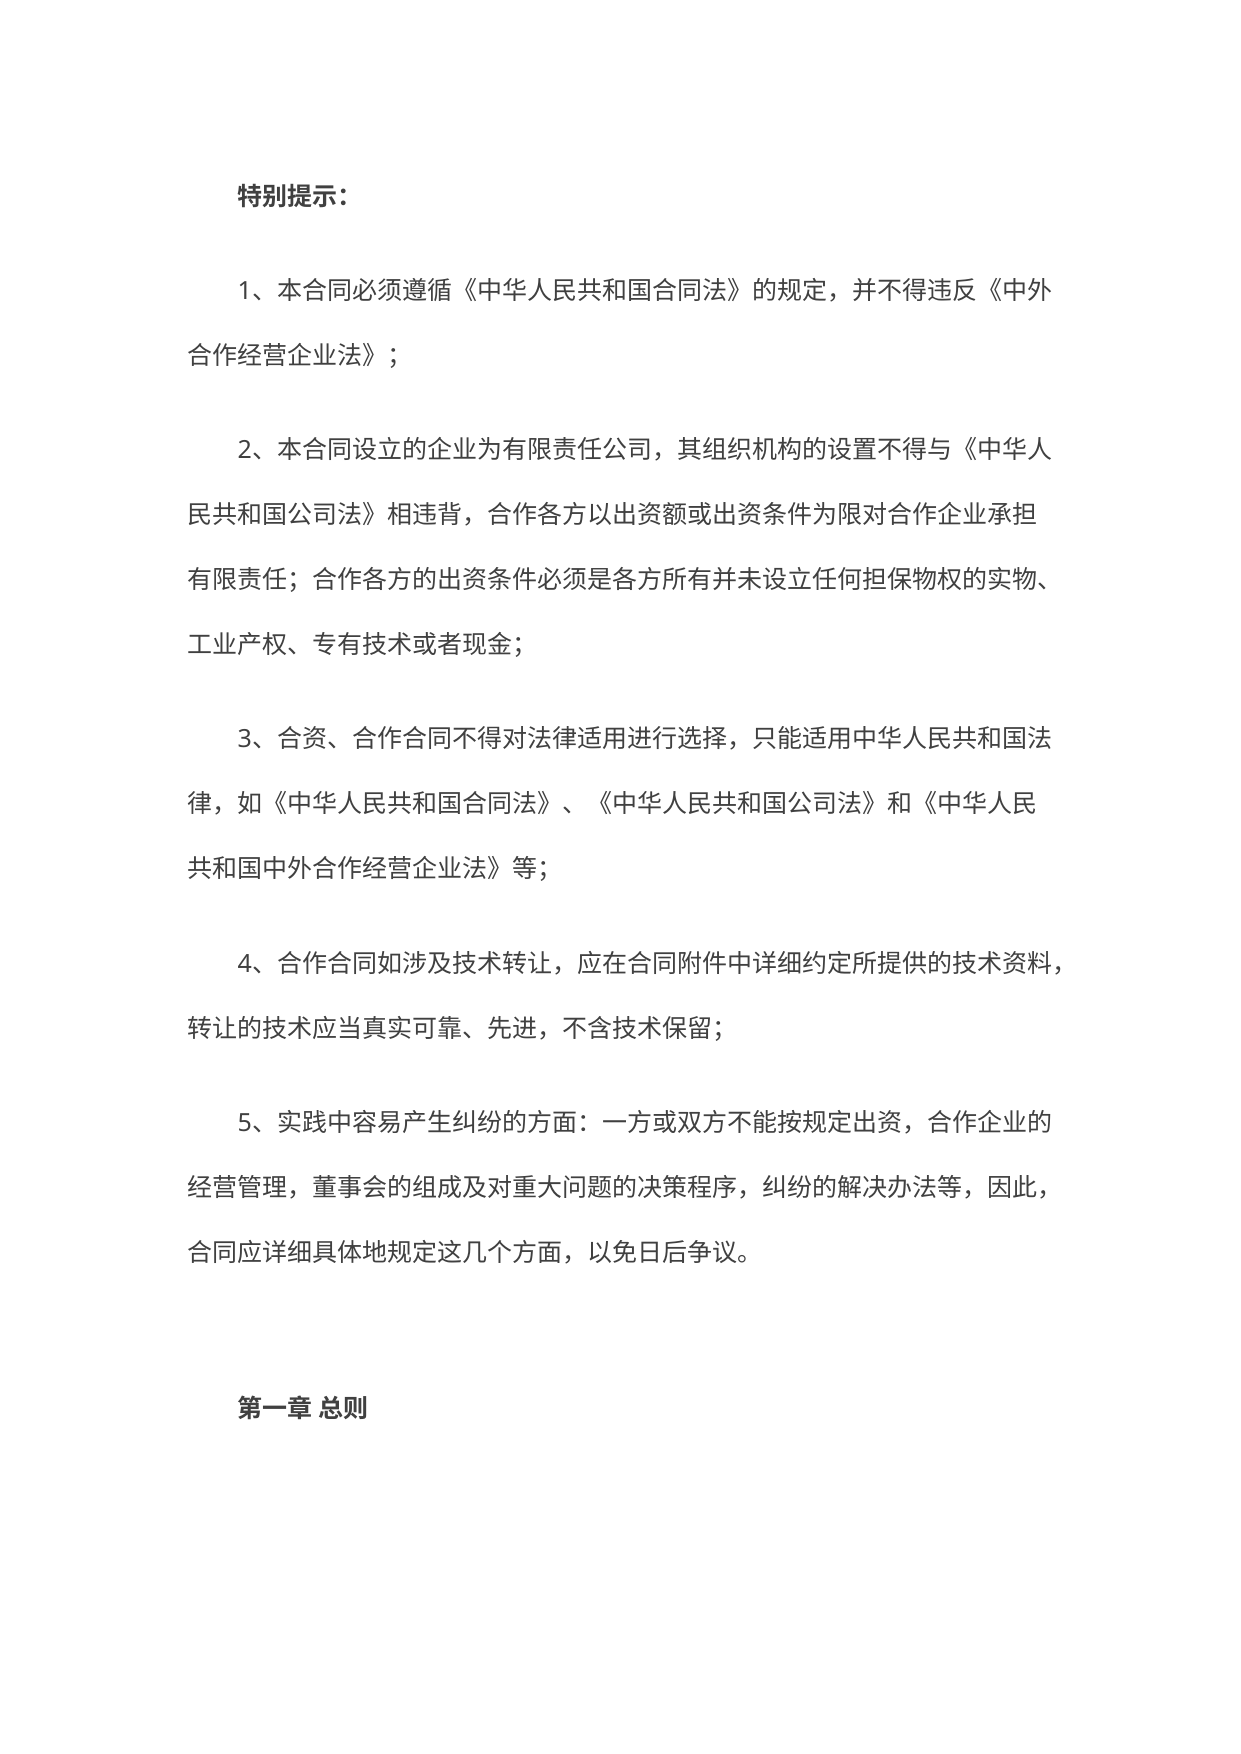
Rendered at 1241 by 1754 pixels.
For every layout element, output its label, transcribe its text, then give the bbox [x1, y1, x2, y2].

text 第一章 总则 [187, 1374, 1053, 1439]
text 4、合作合同如涉及技术转让，应在合同附件中详细约定所提供的技术资料，转让的技术应当真实可靠、先进，不含技术保留； [187, 929, 1053, 1059]
text 3、合资、合作合同不得对法律适用进行选择，只能适用中华人民共和国法律，如《中华人民共和国合同法》、《中华人民共和国公司法》和《中华人民共和国中外合作经营企业法》等； [187, 704, 1053, 899]
text 5、实践中容易产生纠纷的方面：一方或双方不能按规定出资，合作企业的经营管理，董事会的组成及对重大问题的决策程序，纠纷的解决办法等，因此，合同应详细具体地规定这几个方面，以免日后争议。 [187, 1088, 1053, 1283]
text 2、本合同设立的企业为有限责任公司，其组织机构的设置不得与《中华人民共和国公司法》相违背，合作各方以出资额或出资条件为限对合作企业承担有限责任；合作各方的出资条件必须是各方所有并未设立任何担保物权的实物、工业产权、专有技术或者现金； [187, 415, 1053, 675]
text 1、本合同必须遵循《中华人民共和国合同法》的规定，并不得违反《中外合作经营企业法》； [187, 256, 1053, 386]
text 特别提示： [187, 162, 1053, 227]
